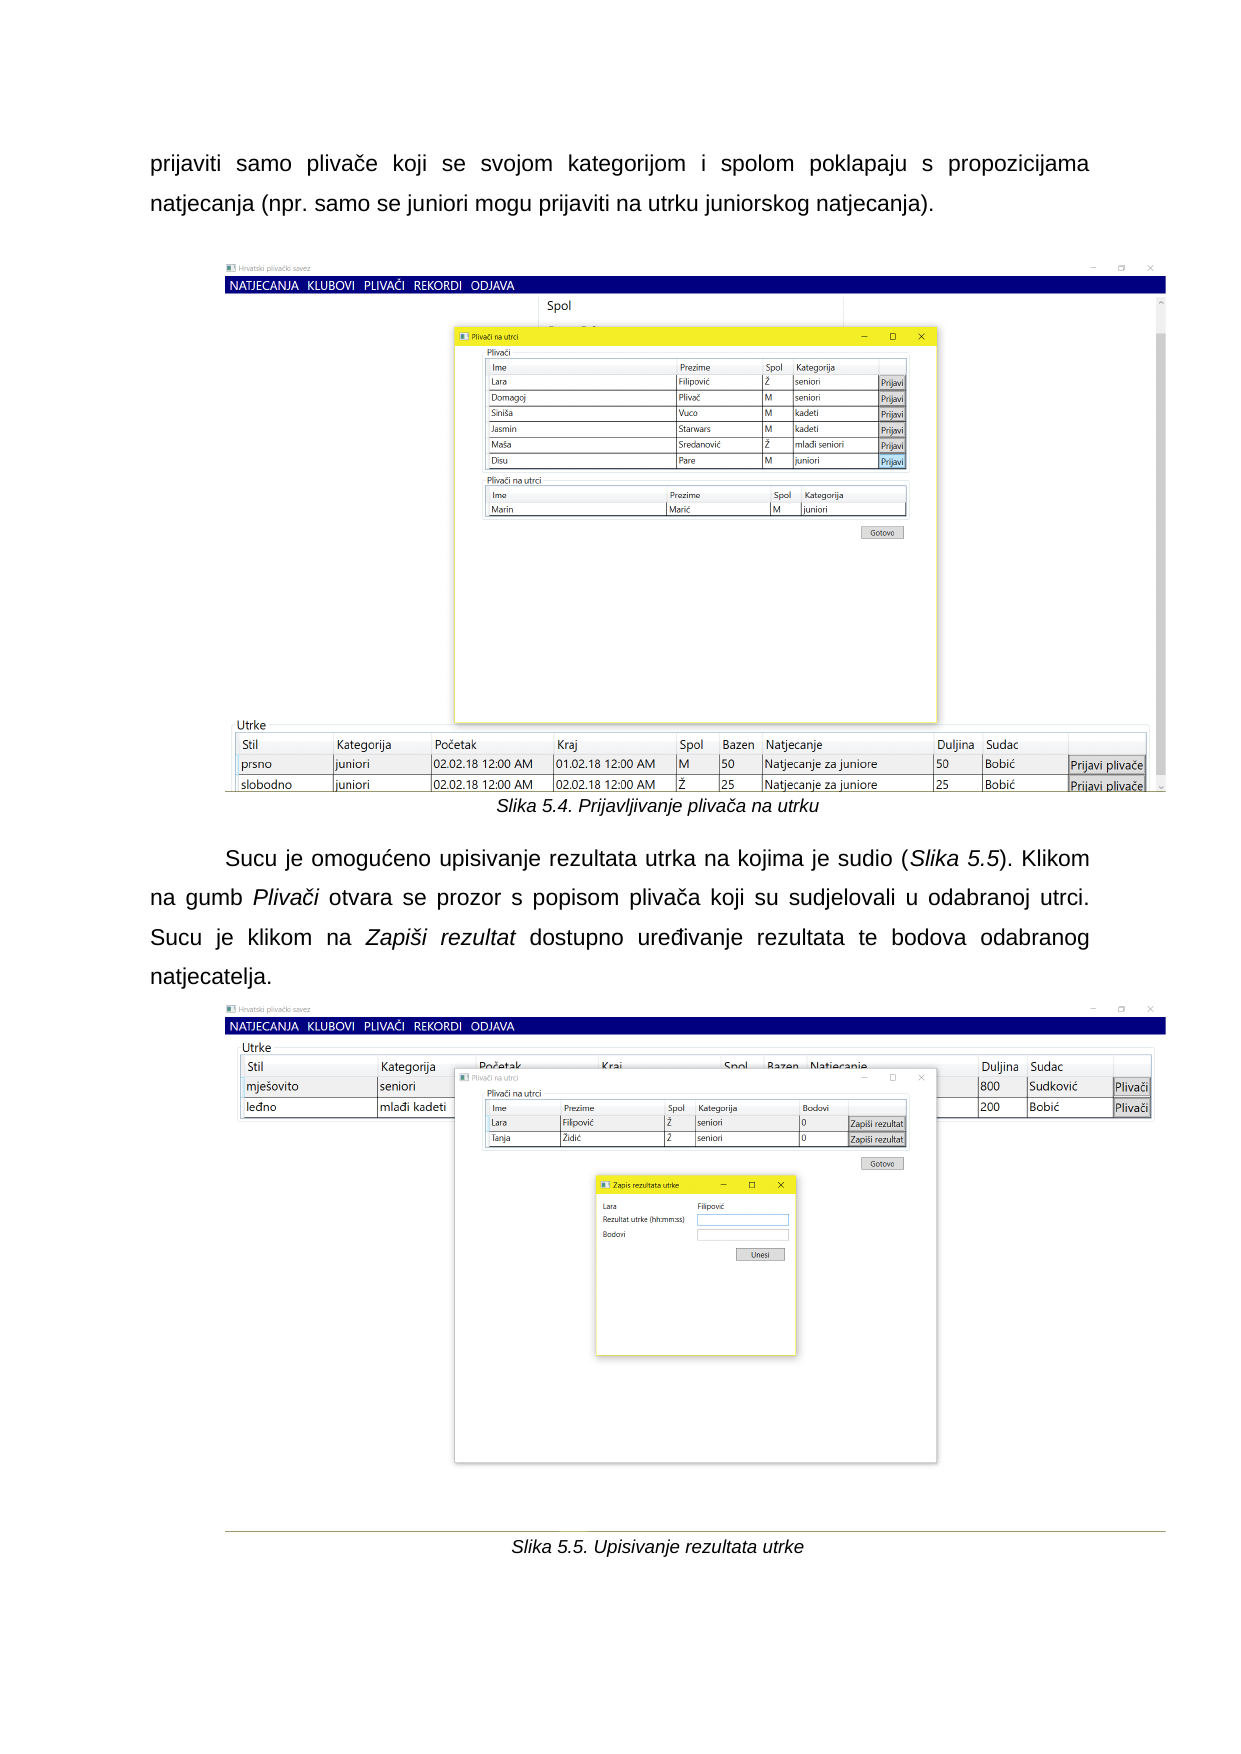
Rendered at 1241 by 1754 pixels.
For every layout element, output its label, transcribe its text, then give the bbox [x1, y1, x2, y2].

text Slika 5.5. Upisivanje rezultata utrke [150, 1536, 1090, 1557]
text Sucu je omogućeno upisivanje rezultata utrka na kojima je sudio (Slika 5.5). Klikom na gumb Plivači otvara se prozor s popisom plivača koji su sudjelovali u odabranoj utrci. Sucu je klikom na Zapiši rezultat dostupno uređivanje rezultata te bodova odabranog natjecatelja. [150, 844, 1090, 989]
text Slika 5.4. Prijavljivanje plivača na utrku [150, 795, 1090, 817]
picture [225, 1002, 1166, 1532]
picture [225, 262, 1166, 792]
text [150, 150, 1090, 216]
